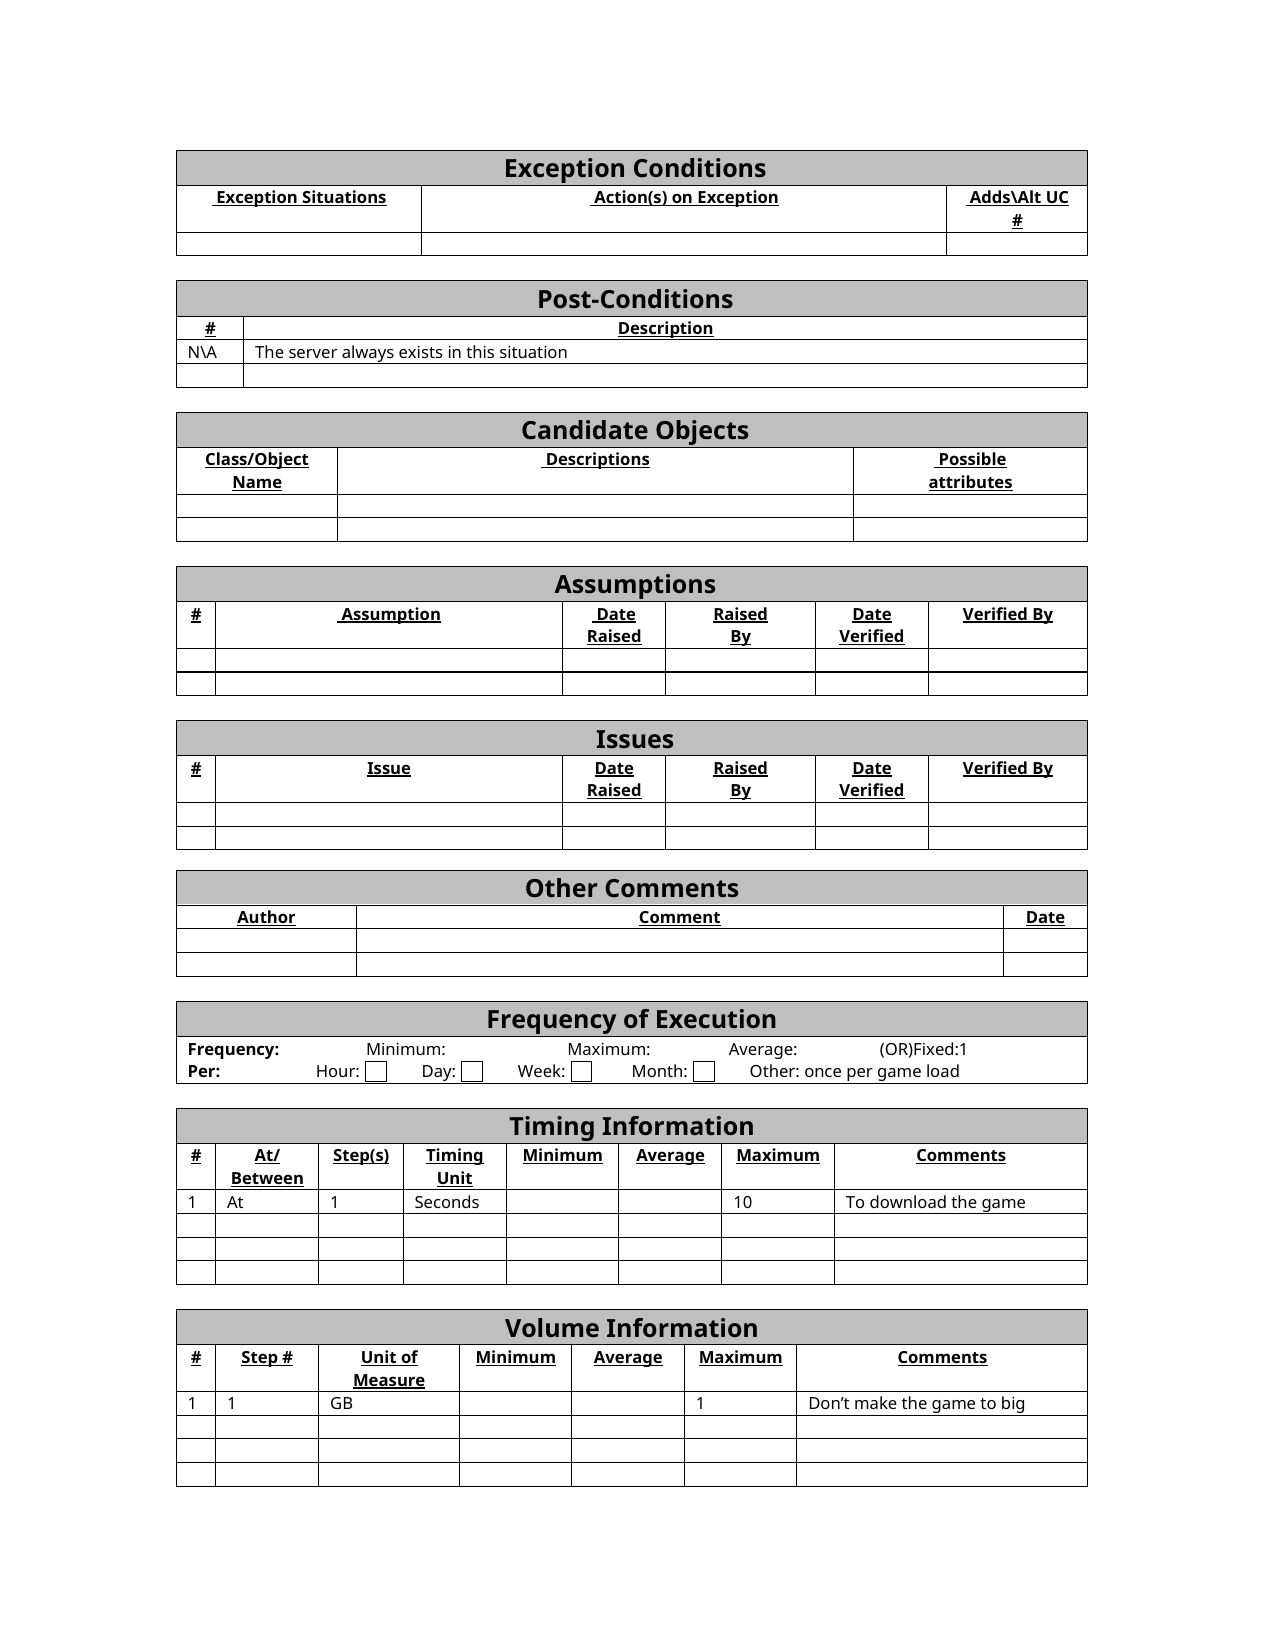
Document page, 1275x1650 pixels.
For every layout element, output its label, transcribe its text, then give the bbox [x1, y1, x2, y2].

table_cell [563, 803, 665, 826]
table_cell [666, 803, 815, 826]
table_cell 10 [722, 1190, 834, 1213]
table_cell Assumption [216, 602, 562, 648]
table_cell [216, 827, 562, 849]
table_cell [854, 495, 1087, 517]
table_cell Step(s) [319, 1144, 403, 1189]
table_cell [404, 1238, 506, 1260]
table_cell [422, 233, 946, 255]
table_cell [835, 1214, 1087, 1237]
table_cell Possible attributes [854, 448, 1087, 493]
table_cell 1 [216, 1392, 318, 1414]
table_cell Comments [797, 1345, 1087, 1391]
table_cell [216, 673, 562, 695]
table_cell [216, 1463, 318, 1486]
table_cell [929, 803, 1087, 826]
table_cell Raised By [666, 602, 815, 648]
table_cell [177, 953, 356, 976]
table_cell [563, 827, 665, 849]
table_cell [216, 649, 562, 671]
table_cell [816, 803, 928, 826]
table_cell Average [572, 1345, 684, 1391]
table_cell Frequency: Minimum: Maximum: Average: (OR)Fixed:1 Per: Hour: Day: Week: Month: Other: once per game load [177, 1037, 1087, 1082]
table_cell # [177, 1345, 215, 1391]
table_cell [404, 1261, 506, 1284]
table_header Volume Information [177, 1310, 1087, 1344]
table_cell [319, 1238, 403, 1260]
table_cell Class/Object Name [177, 448, 337, 493]
table_cell Verified By [929, 602, 1087, 648]
table_header Other Comments [177, 871, 1087, 904]
table_cell Date Raised [563, 602, 665, 648]
table_cell [338, 518, 853, 541]
table_cell Comment [357, 906, 1003, 928]
table_cell Seconds [404, 1190, 506, 1213]
table_cell Action(s) on Exception [422, 186, 946, 232]
table_cell [460, 1392, 571, 1414]
table_cell [619, 1214, 721, 1237]
table_cell [572, 1392, 684, 1414]
table_cell Description [244, 317, 1087, 339]
table_cell Unit of Measure [319, 1345, 459, 1391]
table_cell # [177, 756, 215, 802]
table_cell [357, 929, 1003, 952]
table_cell Timing Unit [404, 1144, 506, 1189]
table_cell [216, 1261, 318, 1284]
table_cell [177, 803, 215, 826]
table_cell Maximum [722, 1144, 834, 1189]
table_cell [404, 1214, 506, 1237]
table_cell [572, 1463, 684, 1486]
table_cell [947, 233, 1087, 255]
table_cell Don’t make the game to big [797, 1392, 1087, 1414]
table_cell [177, 1416, 215, 1438]
table_header Post-Conditions [177, 281, 1087, 316]
table_cell [177, 649, 215, 671]
table_cell [460, 1416, 571, 1438]
table_cell [854, 518, 1087, 541]
table_cell [177, 1439, 215, 1462]
table_cell [507, 1238, 618, 1260]
table_cell [460, 1463, 571, 1486]
table_cell 1 [685, 1392, 796, 1414]
table_cell [216, 803, 562, 826]
table_cell [244, 364, 1087, 387]
table_cell [460, 1439, 571, 1462]
table_cell Step # [216, 1345, 318, 1391]
table_cell [797, 1463, 1087, 1486]
table_cell [177, 364, 243, 387]
table_header Assumptions [177, 567, 1087, 601]
table_header Candidate Objects [177, 413, 1087, 447]
table_cell [216, 1439, 318, 1462]
table_cell [319, 1214, 403, 1237]
table_cell [177, 1463, 215, 1486]
table_cell [1004, 953, 1087, 976]
table_cell [319, 1416, 459, 1438]
table_cell 1 [177, 1190, 215, 1213]
table_cell [619, 1190, 721, 1213]
table_cell [563, 649, 665, 671]
table_cell [929, 827, 1087, 849]
table_cell [319, 1261, 403, 1284]
table_cell [619, 1261, 721, 1284]
table_cell [835, 1261, 1087, 1284]
table_cell [929, 649, 1087, 671]
table_header Exception Conditions [177, 151, 1087, 185]
table_cell [685, 1416, 796, 1438]
table_cell Average [619, 1144, 721, 1189]
table_cell [177, 518, 337, 541]
table_cell [507, 1261, 618, 1284]
table_cell # [177, 1144, 215, 1189]
table_cell [722, 1238, 834, 1260]
table_cell Adds\Alt UC # [947, 186, 1087, 232]
table_cell To download the game [835, 1190, 1087, 1213]
table_header Issues [177, 721, 1087, 755]
table_cell [835, 1238, 1087, 1260]
table_cell [1004, 929, 1087, 952]
table_cell # [177, 602, 215, 648]
table_cell Minimum [507, 1144, 618, 1189]
table_cell [572, 1416, 684, 1438]
table_cell [216, 1214, 318, 1237]
table_cell [357, 953, 1003, 976]
table_cell [319, 1463, 459, 1486]
table_cell # [177, 317, 243, 339]
table_cell [722, 1261, 834, 1284]
table_cell [507, 1190, 618, 1213]
table_cell [319, 1439, 459, 1462]
table_cell 1 [177, 1392, 215, 1414]
table_cell N\A [177, 340, 243, 363]
table_cell Comments [835, 1144, 1087, 1189]
table_cell [572, 1439, 684, 1462]
table_cell Date Verified [816, 756, 928, 802]
table_cell [816, 827, 928, 849]
table_cell Descriptions [338, 448, 853, 493]
table_cell GB [319, 1392, 459, 1414]
table_cell Verified By [929, 756, 1087, 802]
table_cell Minimum [460, 1345, 571, 1391]
table_cell [338, 495, 853, 517]
table_cell [177, 1214, 215, 1237]
table_cell 1 [319, 1190, 403, 1213]
table_cell [216, 1238, 318, 1260]
table_cell Issue [216, 756, 562, 802]
table_cell Date [1004, 906, 1087, 928]
table_cell [929, 673, 1087, 695]
table_cell [177, 1238, 215, 1260]
table_cell Date Verified [816, 602, 928, 648]
table_cell [666, 827, 815, 849]
table_cell Maximum [685, 1345, 796, 1391]
table_cell At [216, 1190, 318, 1213]
table_cell Raised By [666, 756, 815, 802]
table_cell At/ Between [216, 1144, 318, 1189]
table_cell [177, 233, 421, 255]
table_header Timing Information [177, 1109, 1087, 1143]
table_cell [177, 929, 356, 952]
table_cell [685, 1439, 796, 1462]
table_cell [797, 1416, 1087, 1438]
table_cell [563, 673, 665, 695]
table_cell [177, 1261, 215, 1284]
table_cell [216, 1416, 318, 1438]
table_header Frequency of Execution [177, 1002, 1087, 1036]
table_cell [666, 649, 815, 671]
table_cell [177, 673, 215, 695]
table_cell [666, 673, 815, 695]
table_cell The server always exists in this situation [244, 340, 1087, 363]
table_cell [797, 1439, 1087, 1462]
table_cell Author [177, 906, 356, 928]
table_cell [619, 1238, 721, 1260]
table_cell [177, 495, 337, 517]
table_cell Date Raised [563, 756, 665, 802]
table_cell [722, 1214, 834, 1237]
table_cell [685, 1463, 796, 1486]
table_cell [816, 673, 928, 695]
table_cell Exception Situations [177, 186, 421, 232]
table_cell [507, 1214, 618, 1237]
table_cell [816, 649, 928, 671]
table_cell [177, 827, 215, 849]
